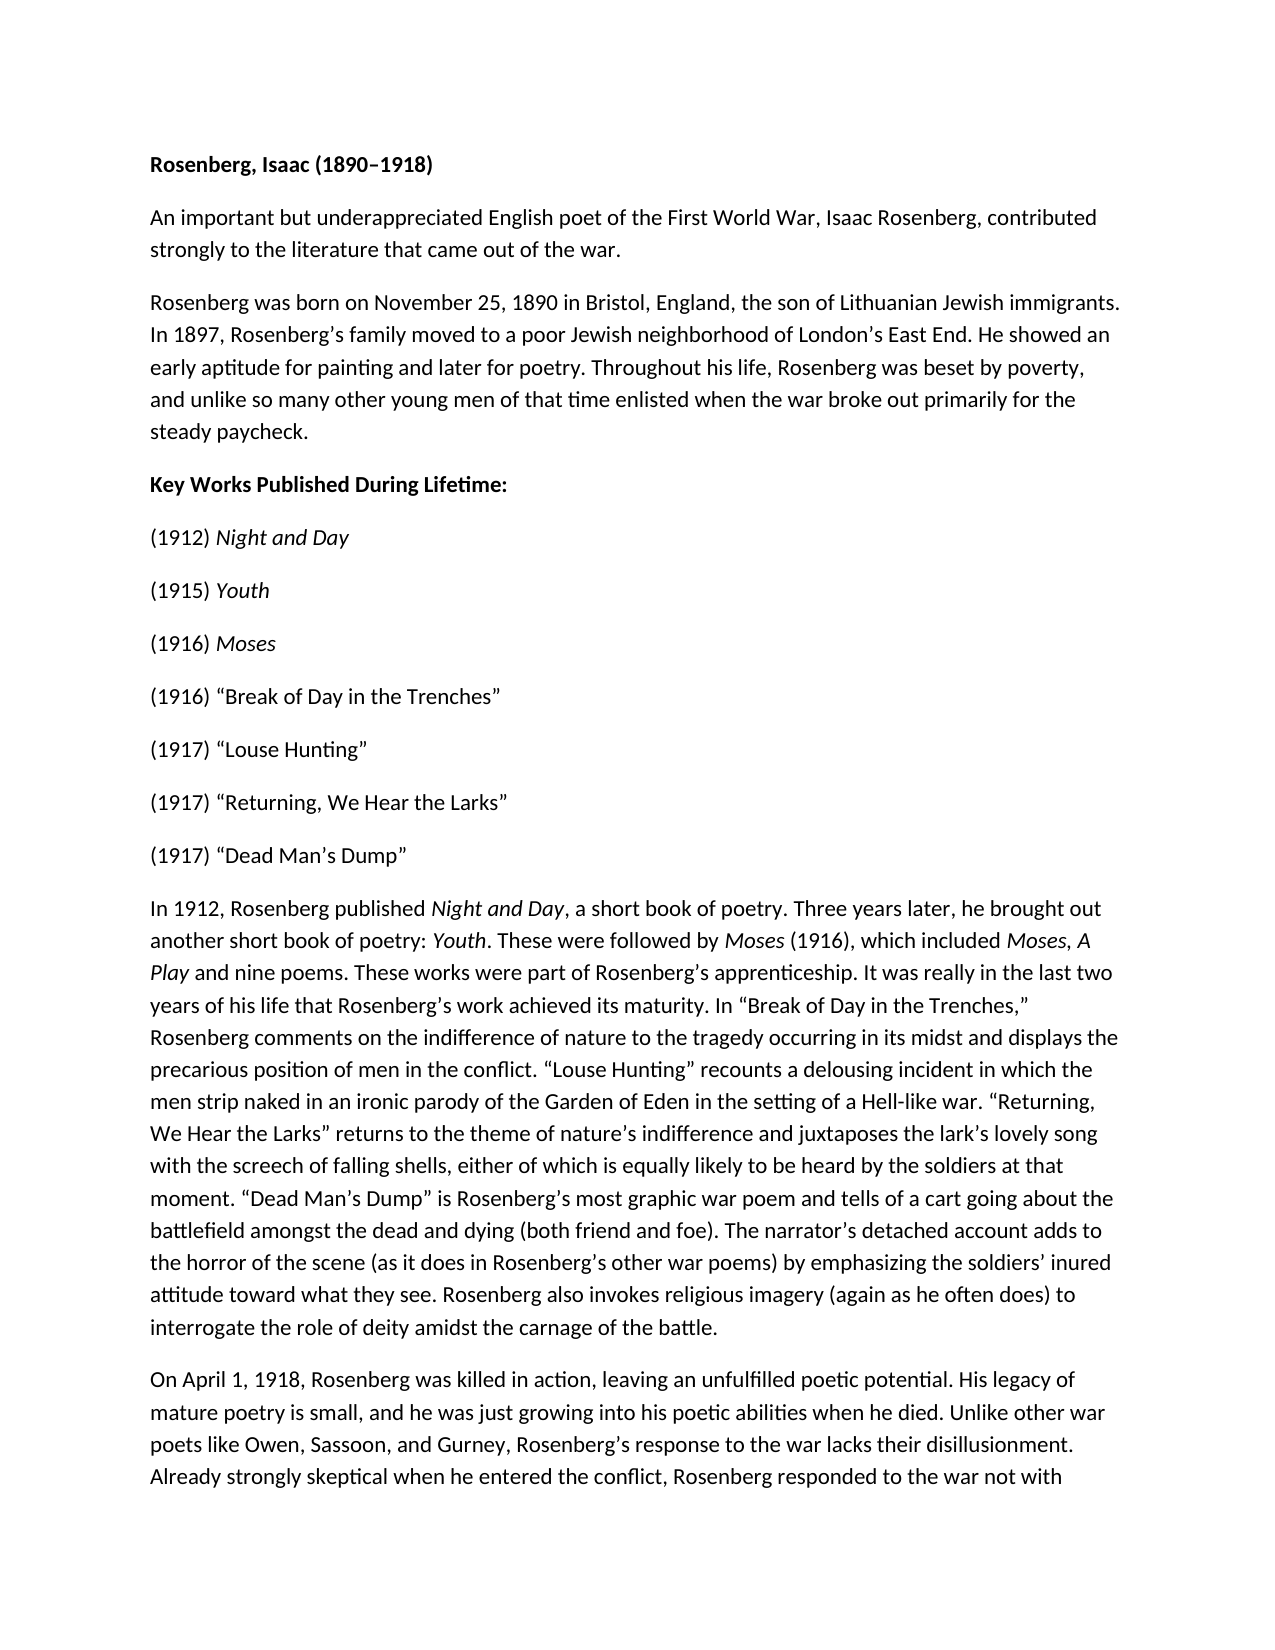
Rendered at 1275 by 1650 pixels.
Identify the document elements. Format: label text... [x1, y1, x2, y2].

text An important but underappreciated English poet of the First World War, Isaac Rosenberg, contributed strongly to the literature that came out of the war. [150, 203, 1125, 263]
text In 1912, Rosenberg published Night and Day, a short book of poetry. Three years later, he brought out another short book of poetry: Youth. These were followed by Moses (1916), which included Moses, A Play and nine poems. These works were part of Rosenberg’s apprenticeship. It was really in the last two years of his life that Rosenberg’s work achieved its maturity. In “Break of Day in the Trenches,” Rosenberg comments on the indifference of nature to the tragedy occurring in its midst and displays the precarious position of men in the conflict. “Louse Hunting” recounts a delousing incident in which the men strip naked in an ironic parody of the Garden of Eden in the setting of a Hell-like war. “Returning, We Hear the Larks” returns to the theme of nature’s indifference and juxtaposes the lark’s lovely song with the screech of falling shells, either of which is equally likely to be heard by the soldiers at that moment. “Dead Man’s Dump” is Rosenberg’s most graphic war poem and tells of a cart going about the battlefield amongst the dead and dying (both friend and foe). The narrator’s detached account adds to the horror of the scene (as it does in Rosenberg’s other war poems) by emphasizing the soldiers’ inured attitude toward what they see. Rosenberg also invokes religious imagery (again as he often does) to interrogate the role of deity amidst the carnage of the battle. [150, 894, 1125, 1341]
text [150, 1366, 1125, 1490]
text (1917) “Dead Man’s Dump” [150, 841, 1125, 869]
text Key Works Published During Lifetime: [150, 470, 1125, 498]
text (1912) Night and Day [150, 523, 1125, 551]
text Rosenberg, Isaac (1890–1918) [150, 150, 1125, 178]
text (1917) “Returning, We Hear the Larks” [150, 788, 1125, 816]
text (1917) “Louse Hunting” [150, 735, 1125, 763]
text (1916) Moses [150, 629, 1125, 657]
text Rosenberg was born on November 25, 1890 in Bristol, England, the son of Lithuanian Jewish immigrants. In 1897, Rosenberg’s family moved to a poor Jewish neighborhood of London’s East End. He showed an early aptitude for painting and later for poetry. Throughout his life, Rosenberg was beset by poverty, and unlike so many other young men of that time enlisted when the war broke out primarily for the steady paycheck. [150, 288, 1125, 445]
text (1916) “Break of Day in the Trenches” [150, 682, 1125, 710]
text (1915) Youth [150, 576, 1125, 604]
